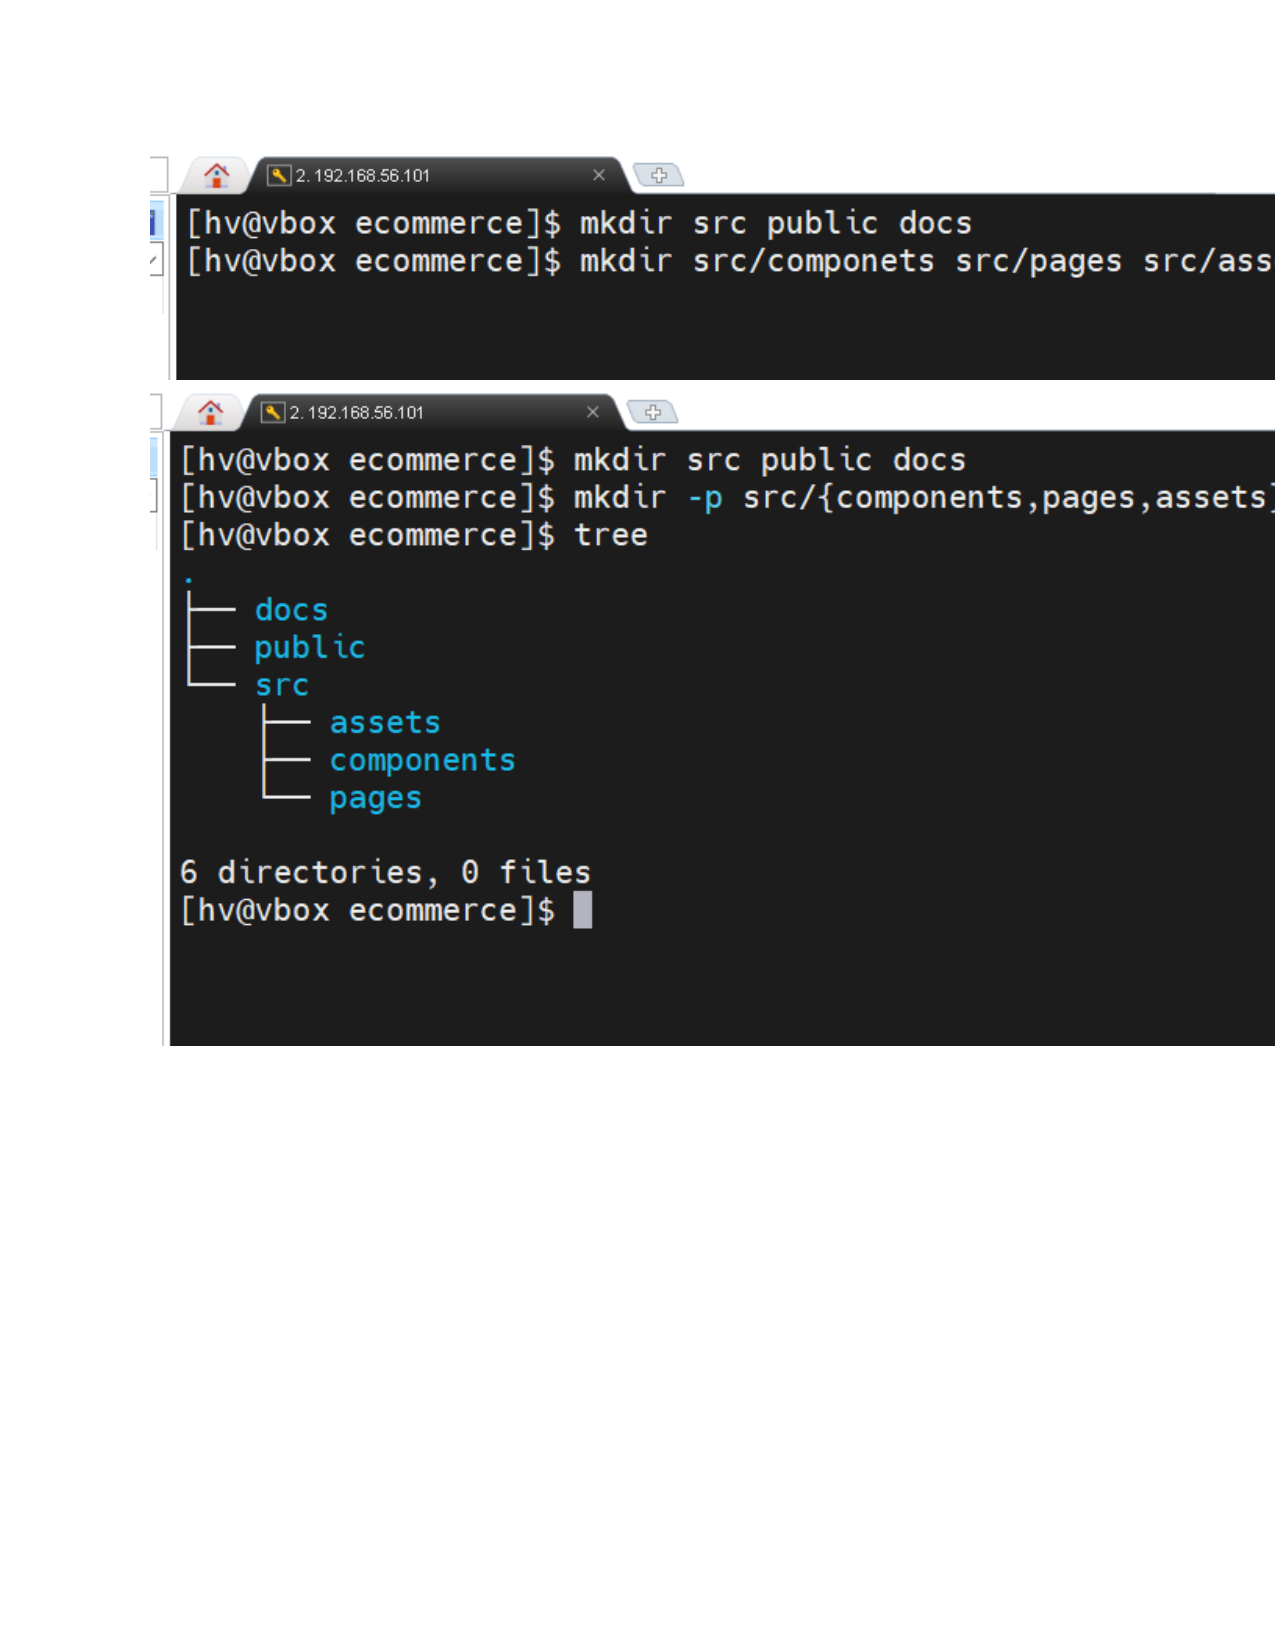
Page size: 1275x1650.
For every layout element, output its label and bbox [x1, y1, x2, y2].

picture [150, 383, 1275, 1046]
picture [150, 150, 1275, 380]
